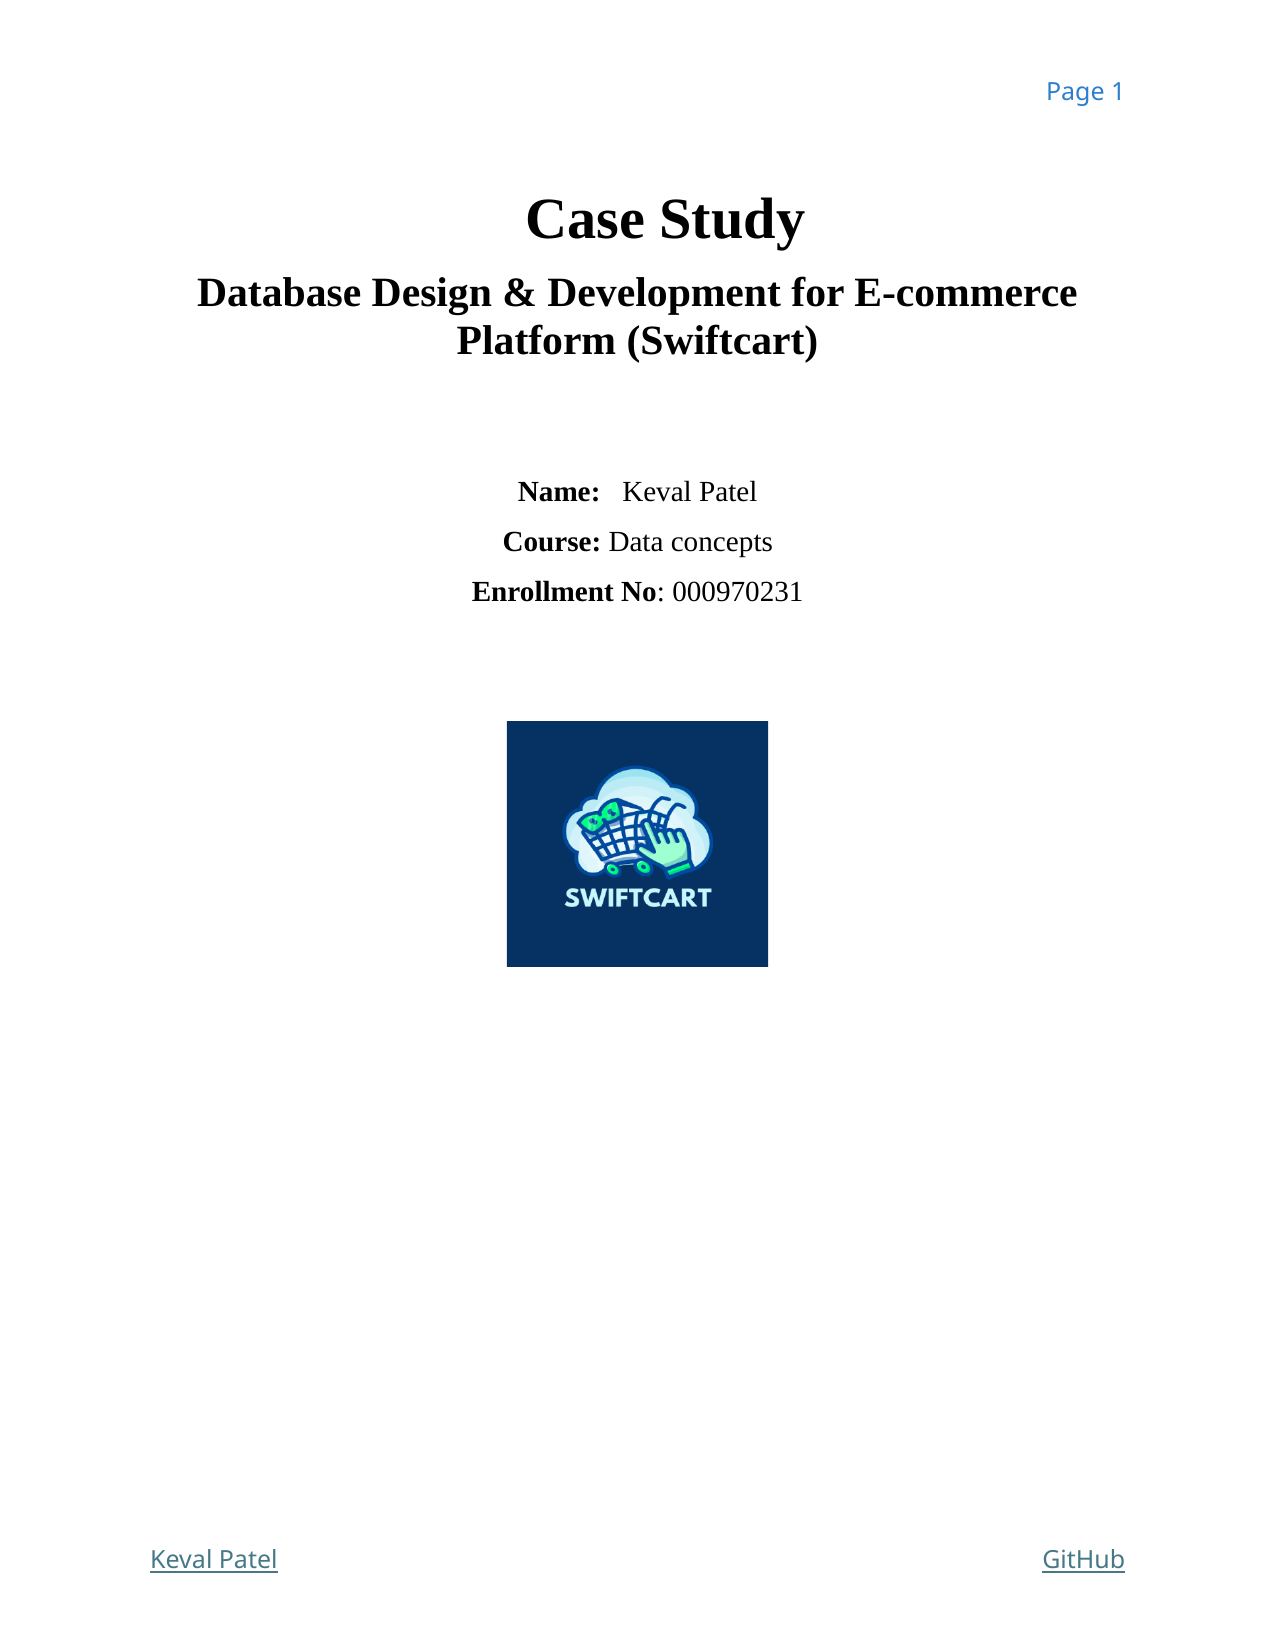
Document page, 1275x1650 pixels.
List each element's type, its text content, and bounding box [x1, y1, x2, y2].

text Enrollment No: 000970231 [150, 574, 1125, 608]
text Case Study [525, 150, 1125, 251]
picture [506, 721, 769, 967]
text Database Design & Development for E-commerce Platform (Swiftcart) [150, 268, 1125, 364]
text Course: Data concepts [150, 524, 1125, 558]
text Name: Keval Patel [150, 474, 1125, 508]
